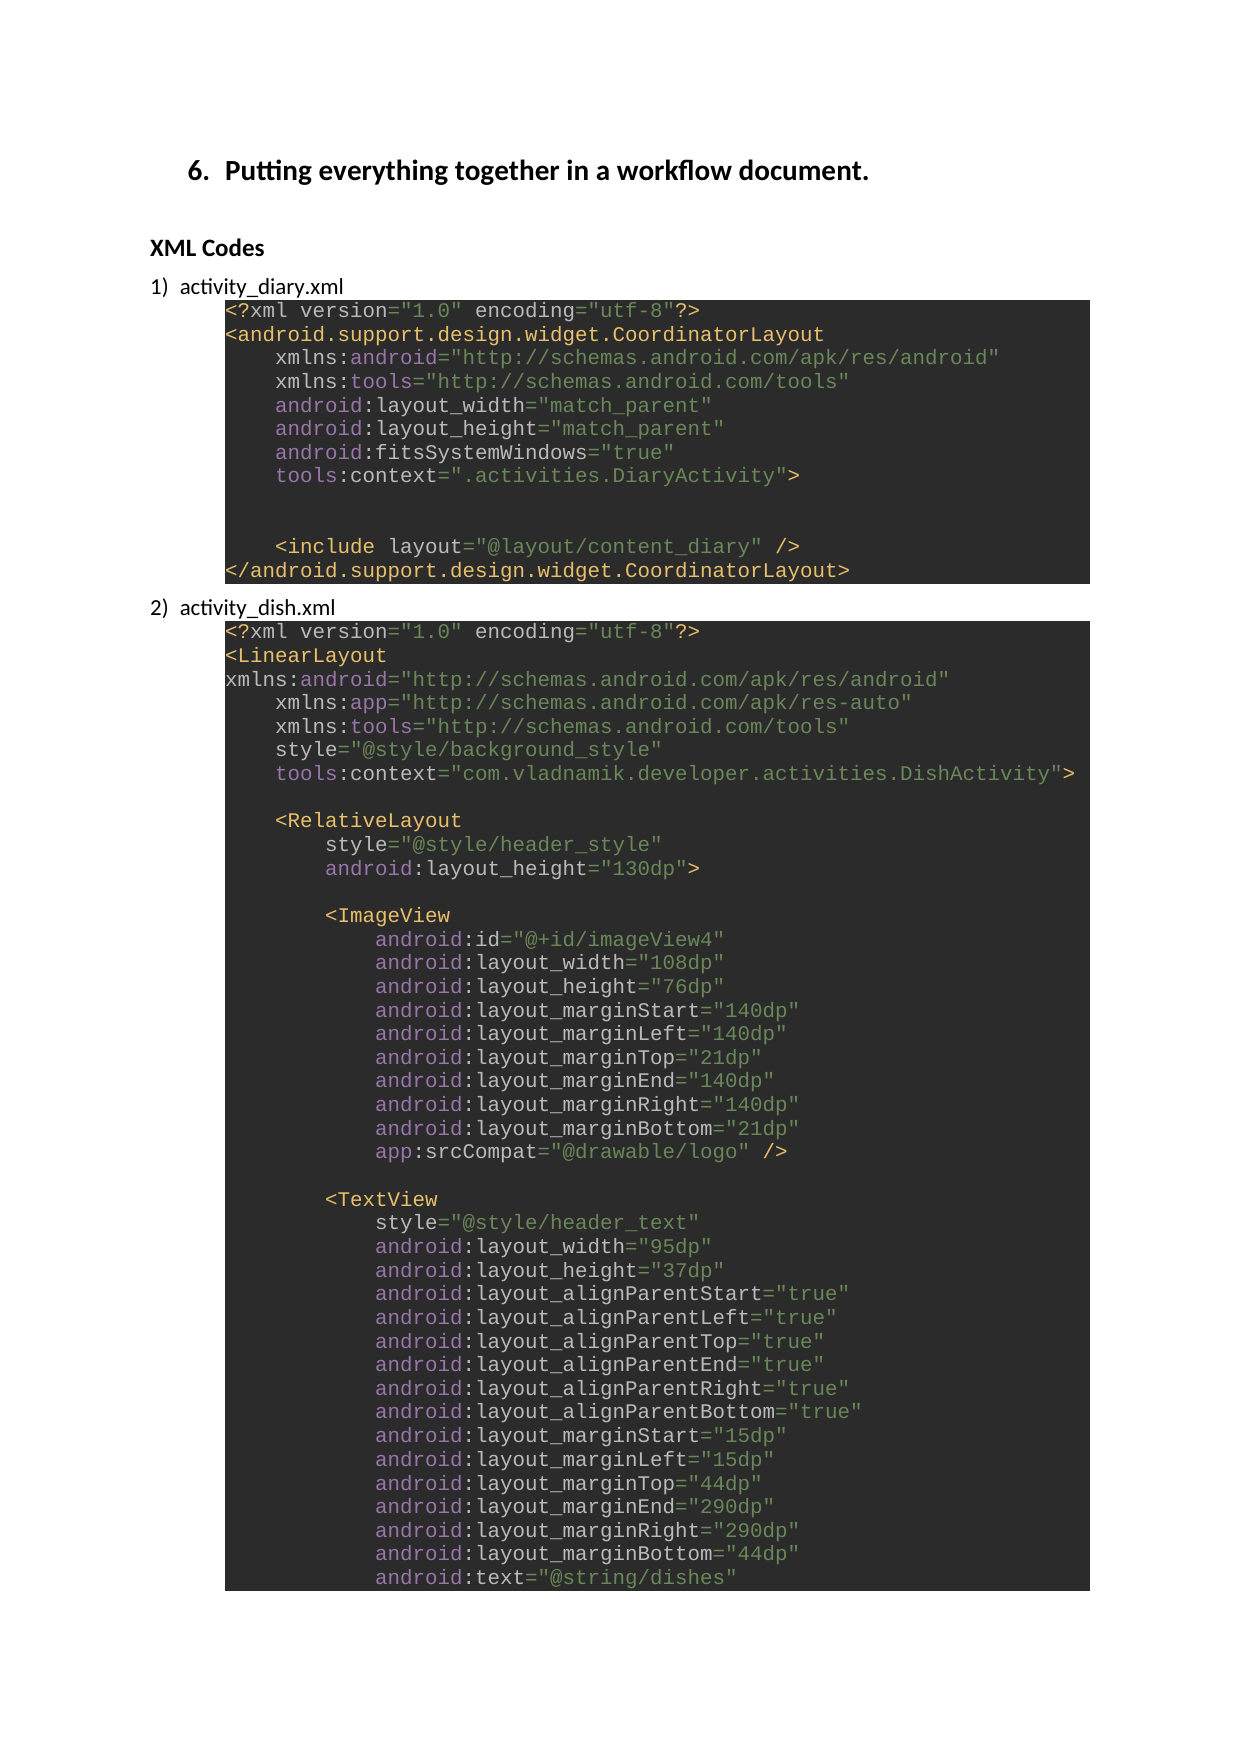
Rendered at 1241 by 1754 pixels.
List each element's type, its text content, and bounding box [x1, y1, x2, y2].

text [225, 621, 1090, 1591]
list Putting everything together in a workflow document. [187, 150, 1090, 187]
list activity_diary.xml [150, 262, 1090, 300]
list activity_dish.xml [150, 584, 1090, 621]
text XML Codes [150, 225, 1090, 262]
list <?xml version="1.0" encoding="utf-8"?> <android.support.design.widget.CoordinatorLayout xmlns:android="http://schemas.android.com/apk/res/android" xmlns:tools="http://schemas.android.com/tools" android:layout_width="match_parent" android:layout_height="match_parent" android:fitsSystemWindows="true" tools:context=".activities.DiaryActivity"> <include layout="@layout/content_diary" /> </android.support.design.widget.CoordinatorLayout> [225, 300, 1090, 584]
